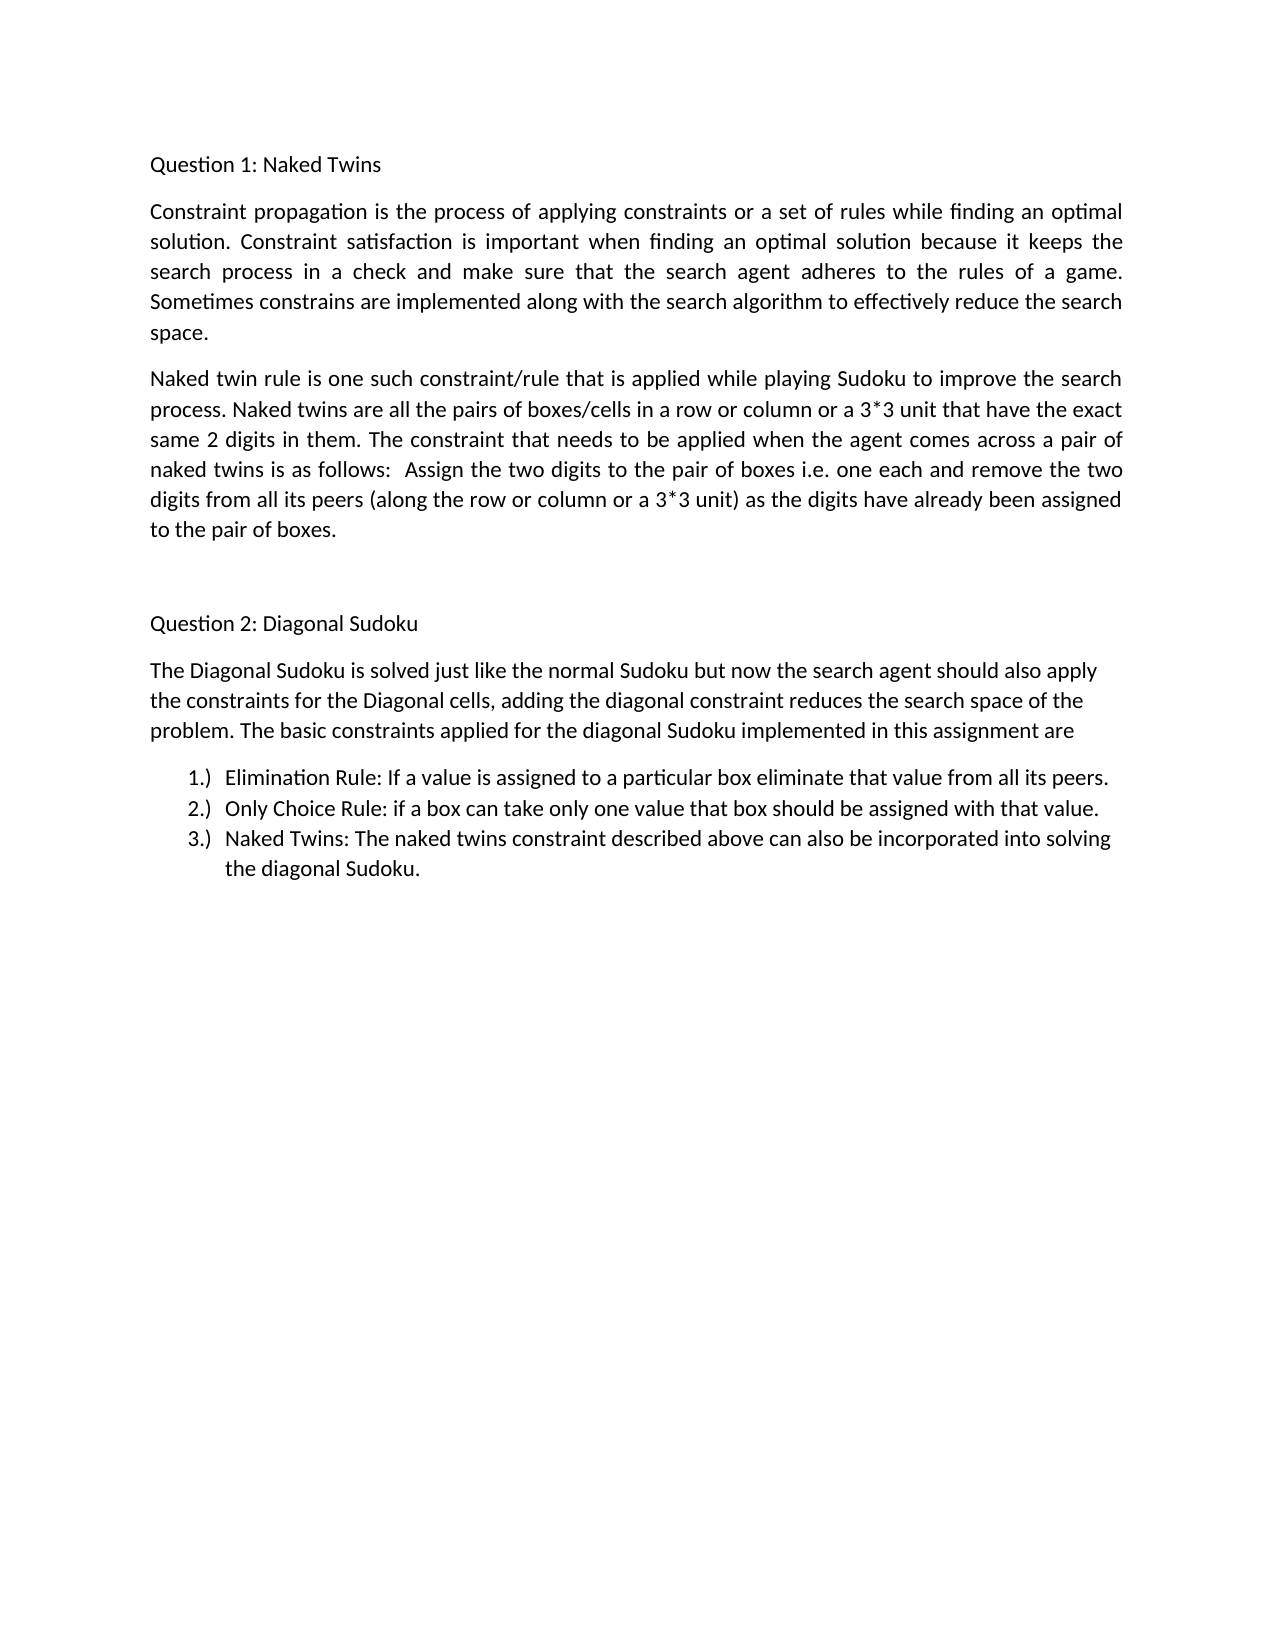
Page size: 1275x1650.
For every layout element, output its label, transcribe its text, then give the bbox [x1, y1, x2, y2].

list Only Choice Rule: if a box can take only one value that box should be assigned with that value. [187, 794, 1125, 822]
text The Diagonal Sudoku is solved just like the normal Sudoku but now the search agent should also apply the constraints for the Diagonal cells, adding the diagonal constraint reduces the search space of the problem. The basic constraints applied for the diagonal Sudoku implemented in this assignment are [150, 656, 1125, 745]
list Naked Twins: The naked twins constraint described above can also be incorporated into solving the diagonal Sudoku. [187, 824, 1125, 882]
text Naked twin rule is one such constraint/rule that is applied while playing Sudoku to improve the search process. Naked twins are all the pairs of boxes/cells in a row or column or a 3*3 unit that have the exact same 2 digits in them. The constraint that needs to be applied when the agent comes across a pair of naked twins is as follows: Assign the two digits to the pair of boxes i.e. one each and remove the two digits from all its peers (along the row or column or a 3*3 unit) as the digits have already been assigned to the pair of boxes. [150, 364, 1125, 544]
text Question 2: Diagonal Sudoku [150, 609, 1125, 637]
text Constraint propagation is the process of applying constraints or a set of rules while finding an optimal solution. Constraint satisfaction is important when finding an optimal solution because it keeps the search process in a check and make sure that the search agent adheres to the rules of a game. Sometimes constrains are implemented along with the search algorithm to effectively reduce the search space. [150, 197, 1125, 346]
list Elimination Rule: If a value is assigned to a particular box eliminate that value from all its peers. [187, 763, 1125, 792]
text Question 1: Naked Twins [150, 150, 1125, 178]
